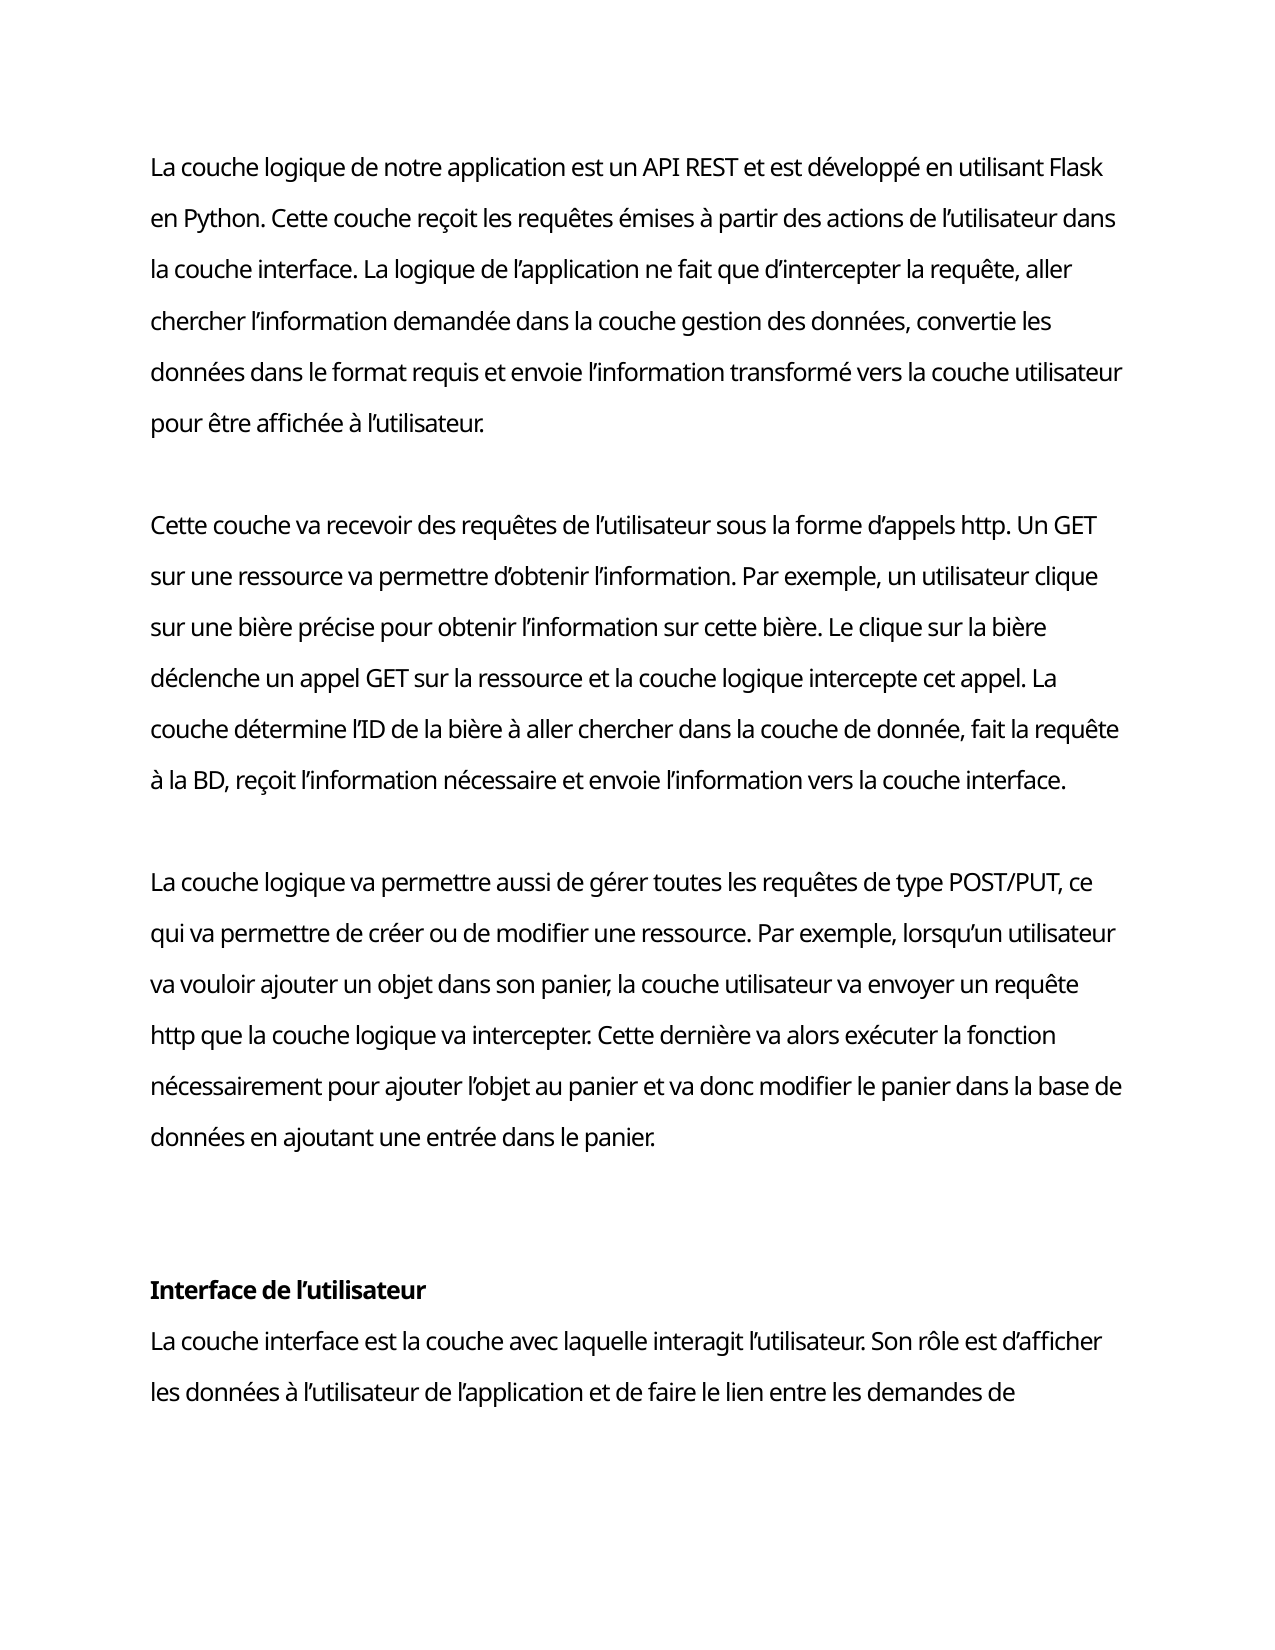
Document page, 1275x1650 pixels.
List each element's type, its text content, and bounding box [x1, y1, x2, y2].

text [150, 1324, 1125, 1409]
text La couche logique va permettre aussi de gérer toutes les requêtes de type POST/PUT, ce qui va permettre de créer ou de modifier une ressource. Par exemple, lorsqu’un utilisateur va vouloir ajouter un objet dans son panier, la couche utilisateur va envoyer un requête http que la couche logique va intercepter. Cette dernière va alors exécuter la fonction nécessairement pour ajouter l’objet au panier et va donc modifier le panier dans la base de données en ajoutant une entrée dans le panier. [150, 864, 1125, 1154]
text La couche logique de notre application est un API REST et est développé en utilisant Flask en Python. Cette couche reçoit les requêtes émises à partir des actions de l’utilisateur dans la couche interface. La logique de l’application ne fait que d’intercepter la requête, aller chercher l’information demandée dans la couche gestion des données, convertie les données dans le format requis et envoie l’information transformé vers la couche utilisateur pour être affichée à l’utilisateur. [150, 150, 1125, 439]
text Interface de l’utilisateur [150, 1273, 1125, 1307]
text Cette couche va recevoir des requêtes de l’utilisateur sous la forme d’appels http. Un GET sur une ressource va permettre d’obtenir l’information. Par exemple, un utilisateur clique sur une bière précise pour obtenir l’information sur cette bière. Le clique sur la bière déclenche un appel GET sur la ressource et la couche logique intercepte cet appel. La couche détermine l’ID de la bière à aller chercher dans la couche de donnée, fait la requête à la BD, reçoit l’information nécessaire et envoie l’information vers la couche interface. [150, 507, 1125, 797]
